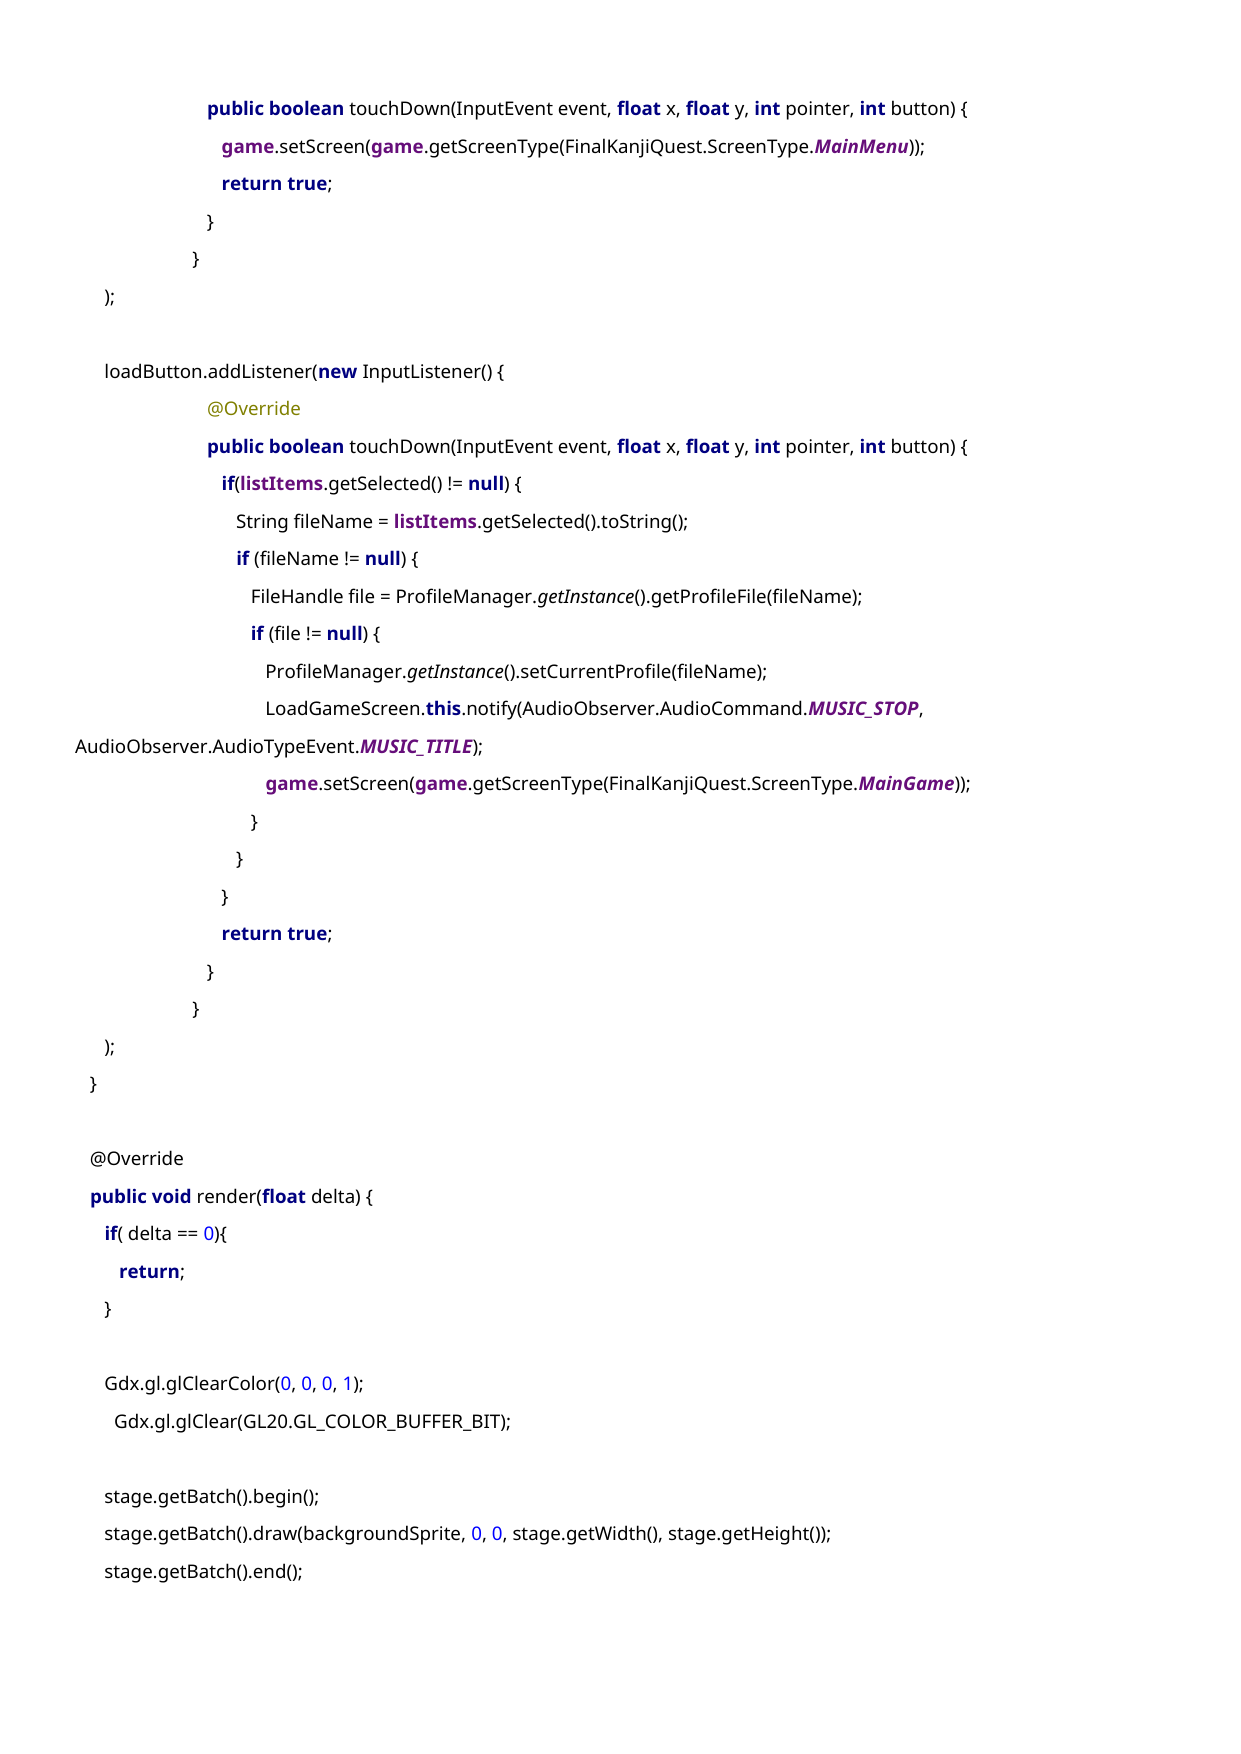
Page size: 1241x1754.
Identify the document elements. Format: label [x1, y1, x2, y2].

text [75, 89, 1165, 1589]
